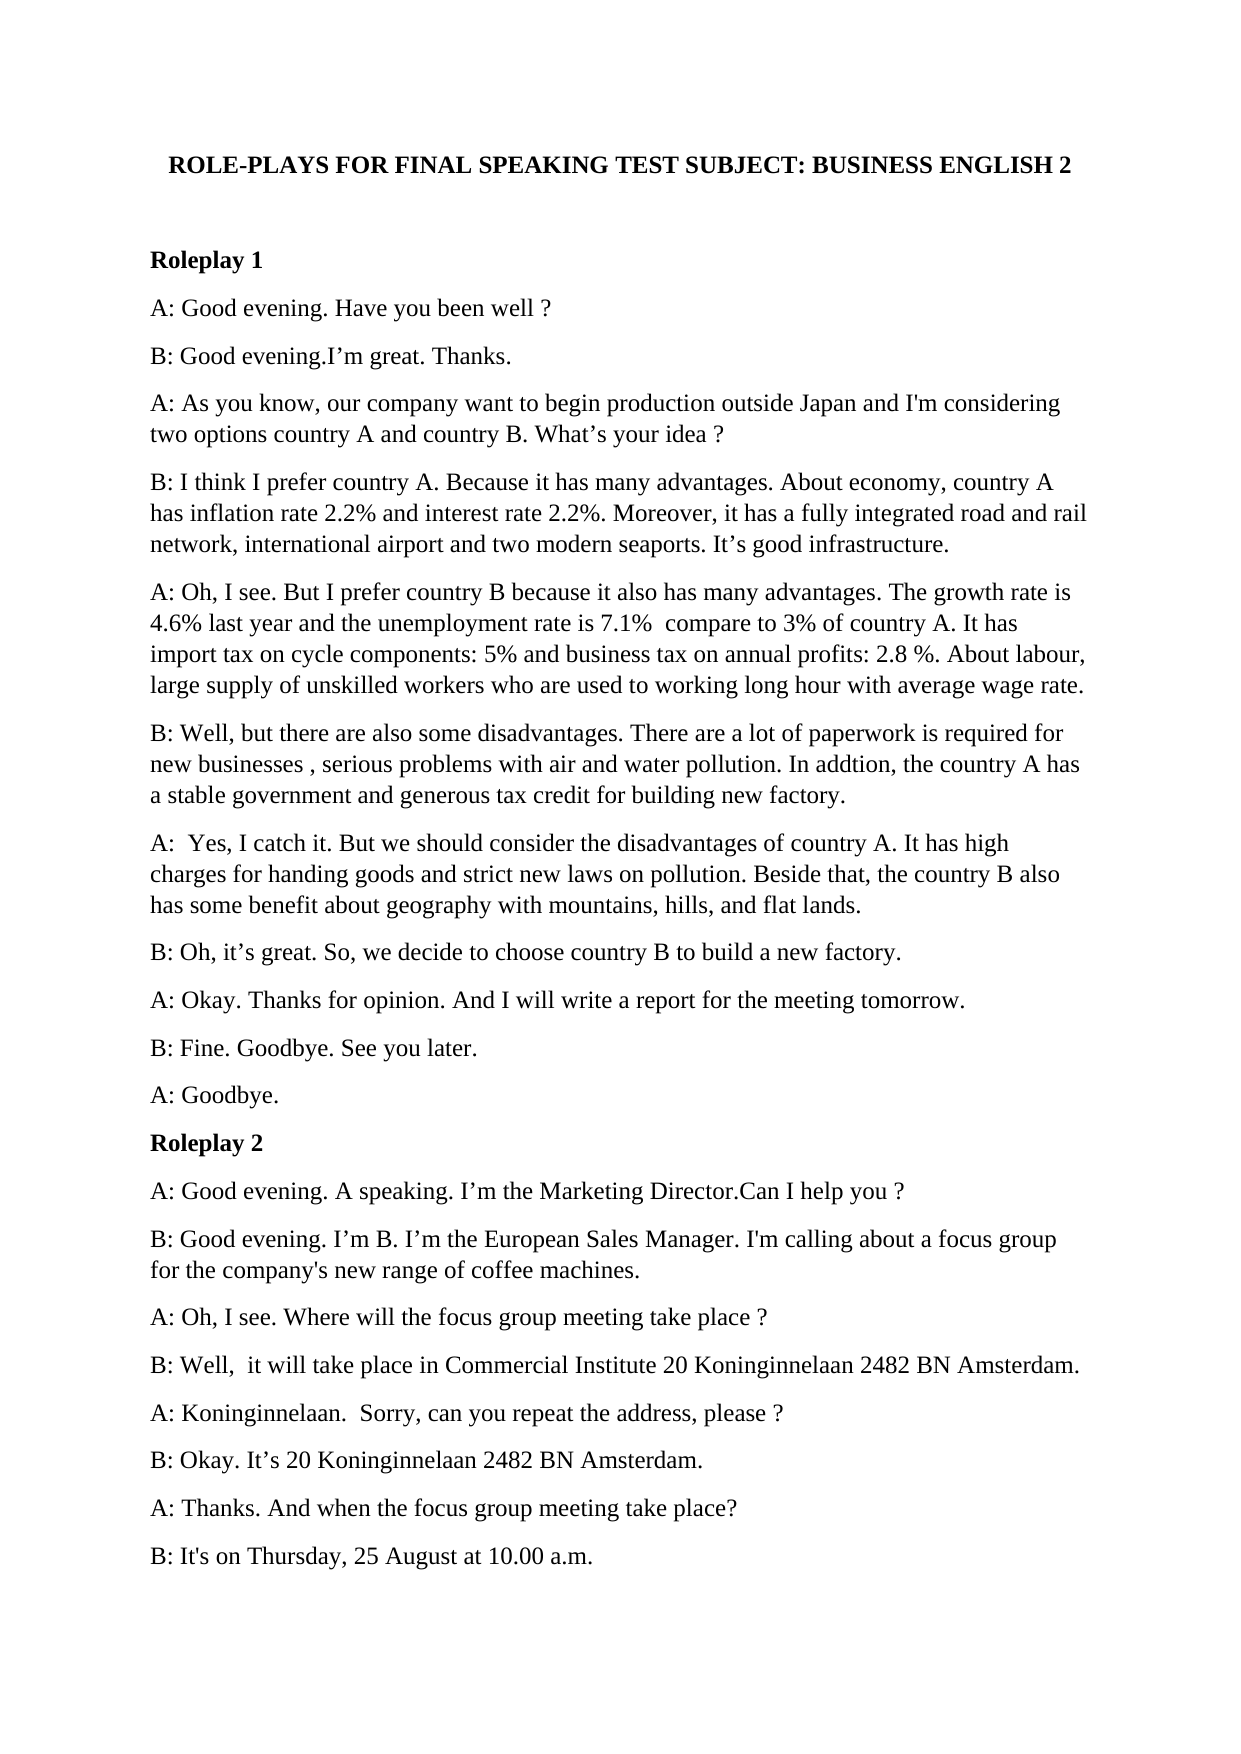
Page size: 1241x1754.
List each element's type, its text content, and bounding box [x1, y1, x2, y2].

text A: Oh, I see. Where will the focus group meeting take place ? [150, 1302, 1090, 1331]
text A: As you know, our company want to begin production outside Japan and I'm considering two options country A and country B. What’s your idea ? [150, 388, 1090, 448]
text A: Okay. Thanks for opinion. And I will write a report for the meeting tomorrow. [150, 985, 1090, 1014]
text A: Goodbye. [150, 1081, 1090, 1109]
text Roleplay 2 [150, 1128, 1090, 1157]
text A: Thanks. And when the focus group meeting take place? [150, 1493, 1090, 1522]
text B: Well, it will take place in Commercial Institute 20 Koninginnelaan 2482 BN Amsterdam. [150, 1350, 1090, 1379]
text Roleplay 1 [150, 245, 1090, 274]
text B: Well, but there are also some disadvantages. There are a lot of paperwork is required for new businesses , serious problems with air and water pollution. In addtion, the country A has a stable government and generous tax credit for building new factory. [150, 718, 1090, 809]
text B: Oh, it’s great. So, we decide to choose country B to build a new factory. [150, 937, 1090, 966]
text B: Fine. Goodbye. See you later. [150, 1033, 1090, 1062]
text B: Okay. It’s 20 Koninginnelaan 2482 BN Amsterdam. [150, 1446, 1090, 1474]
text A: Good evening. Have you been well ? [150, 293, 1090, 322]
text A: Koninginnelaan. Sorry, can you repeat the address, please ? [150, 1398, 1090, 1427]
text B: I think I prefer country A. Because it has many advantages. About economy, country A has inflation rate 2.2% and interest rate 2.2%. Moreover, it has a fully integrated road and rail network, international airport and two modern seaports. It’s good infrastructure. [150, 467, 1090, 558]
text B: It's on Thursday, 25 August at 10.00 a.m. [150, 1541, 1090, 1570]
text A: Oh, I see. But I prefer country B because it also has many advantages. The growth rate is 4.6% last year and the unemployment rate is 7.1% compare to 3% of country A. It has import tax on cycle components: 5% and business tax on annual profits: 2.8 %. About labour, large supply of unskilled workers who are used to working long hour with average wage rate. [150, 577, 1090, 699]
text A: Good evening. A speaking. I’m the Marketing Director.Can I help you ? [150, 1176, 1090, 1205]
text B: Good evening.I’m great. Thanks. [150, 341, 1090, 369]
text A: Yes, I catch it. But we should consider the disadvantages of country A. It has high charges for handing goods and strict new laws on pollution. Beside that, the country B also has some benefit about geography with mountains, hills, and flat lands. [150, 828, 1090, 918]
text B: Good evening. I’m B. I’m the European Sales Manager. I'm calling about a focus group for the company's new range of coffee machines. [150, 1224, 1090, 1283]
text ROLE-PLAYS FOR FINAL SPEAKING TEST SUBJECT: BUSINESS ENGLISH 2 [150, 150, 1090, 179]
